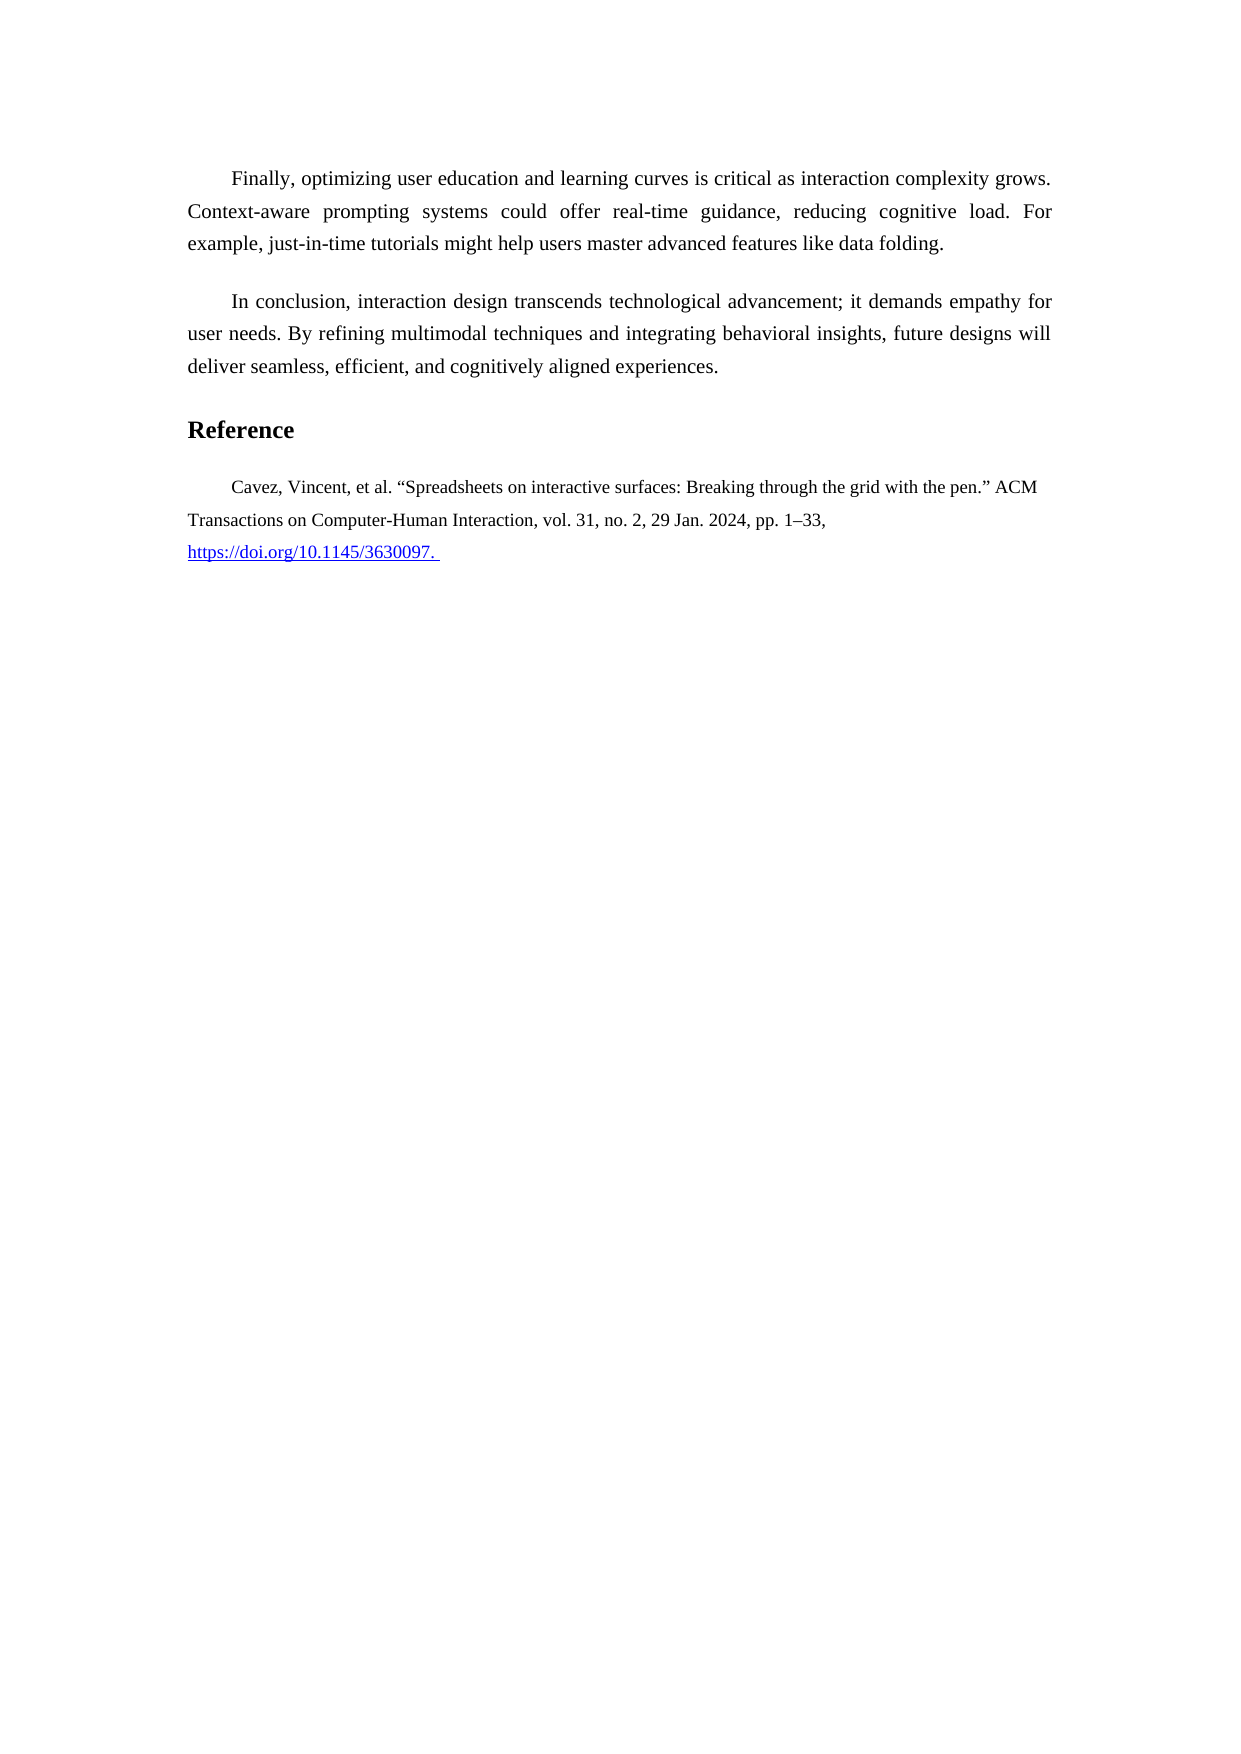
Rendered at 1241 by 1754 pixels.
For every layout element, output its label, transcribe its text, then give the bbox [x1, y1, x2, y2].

list In conclusion, interaction design transcends technological advancement; it demands empathy for user needs. By refining multimodal techniques and integrating behavioral insights, future designs will deliver seamless, efficient, and cognitively aligned experiences. [187, 284, 1053, 382]
list Cavez, Vincent, et al. “Spreadsheets on interactive surfaces: Breaking through the grid with the pen.” ACM Transactions on Computer-Human Interaction, vol. 31, no. 2, 29 Jan. 2024, pp. 1–33, https://doi.org/10.1145/3630097. [187, 471, 1053, 568]
list Finally, optimizing user education and learning curves is critical as interaction complexity grows. Context-aware prompting systems could offer real-time guidance, reducing cognitive load. For example, just-in-time tutorials might help users master advanced features like data folding. [187, 162, 1053, 259]
subtitle Reference [187, 413, 1053, 446]
